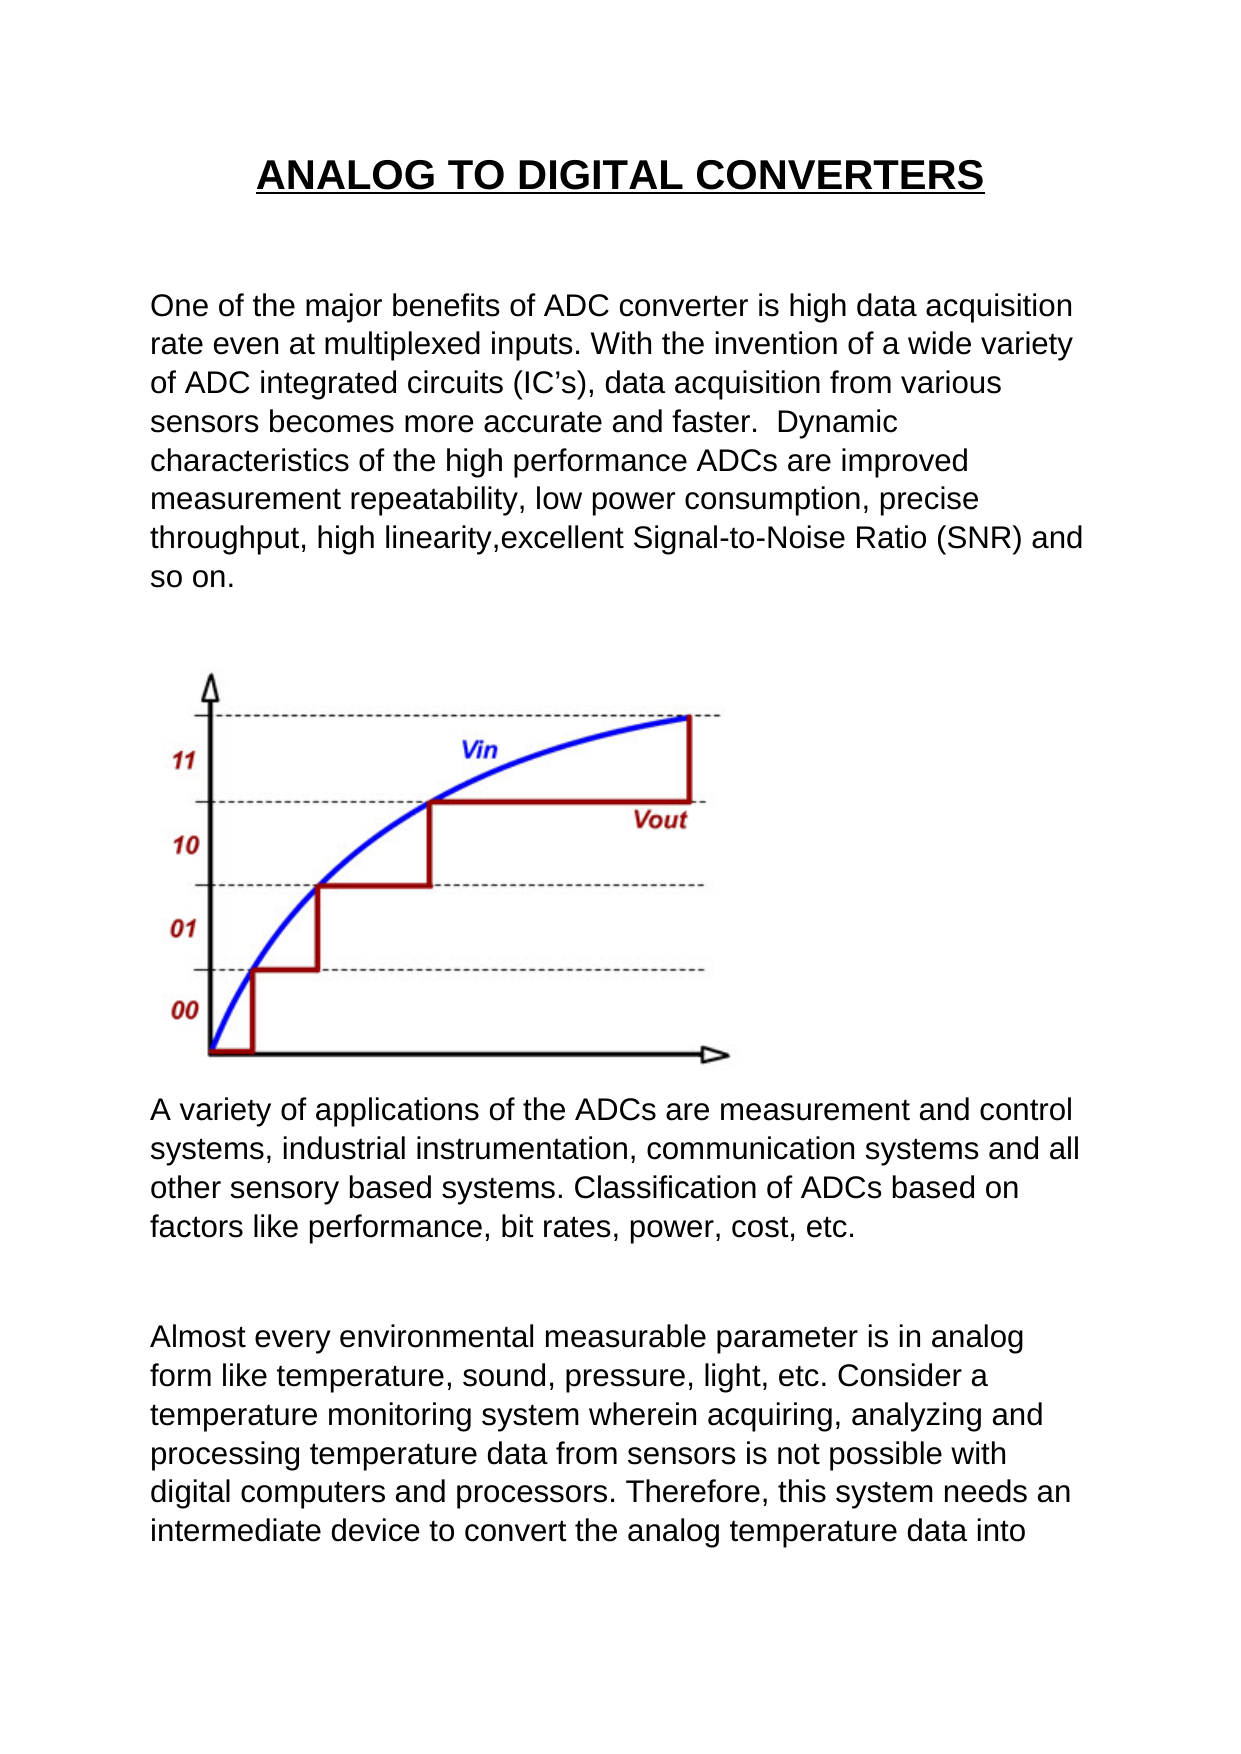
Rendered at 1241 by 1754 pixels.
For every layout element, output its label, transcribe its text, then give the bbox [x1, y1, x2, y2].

text A variety of applications of the ADCs are measurement and control systems, industrial instrumentation, communication systems and all other sensory based systems. Classification of ADCs based on factors like performance, bit rates, power, cost, etc. [150, 1091, 1090, 1243]
text ANALOG TO DIGITAL CONVERTERS [150, 150, 1090, 198]
text One of the major benefits of ADC converter is high data acquisition rate even at multiplexed inputs. With the invention of a wide variety of ADC integrated circuits (IC’s), data acquisition from various sensors becomes more accurate and faster. Dynamic characteristics of the high performance ADCs are improved measurement repeatability, low power consumption, precise throughput, high linearity,excellent Signal-to-Noise Ratio (SNR) and so on. [150, 287, 1090, 594]
picture [150, 668, 743, 1073]
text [150, 1318, 1090, 1548]
